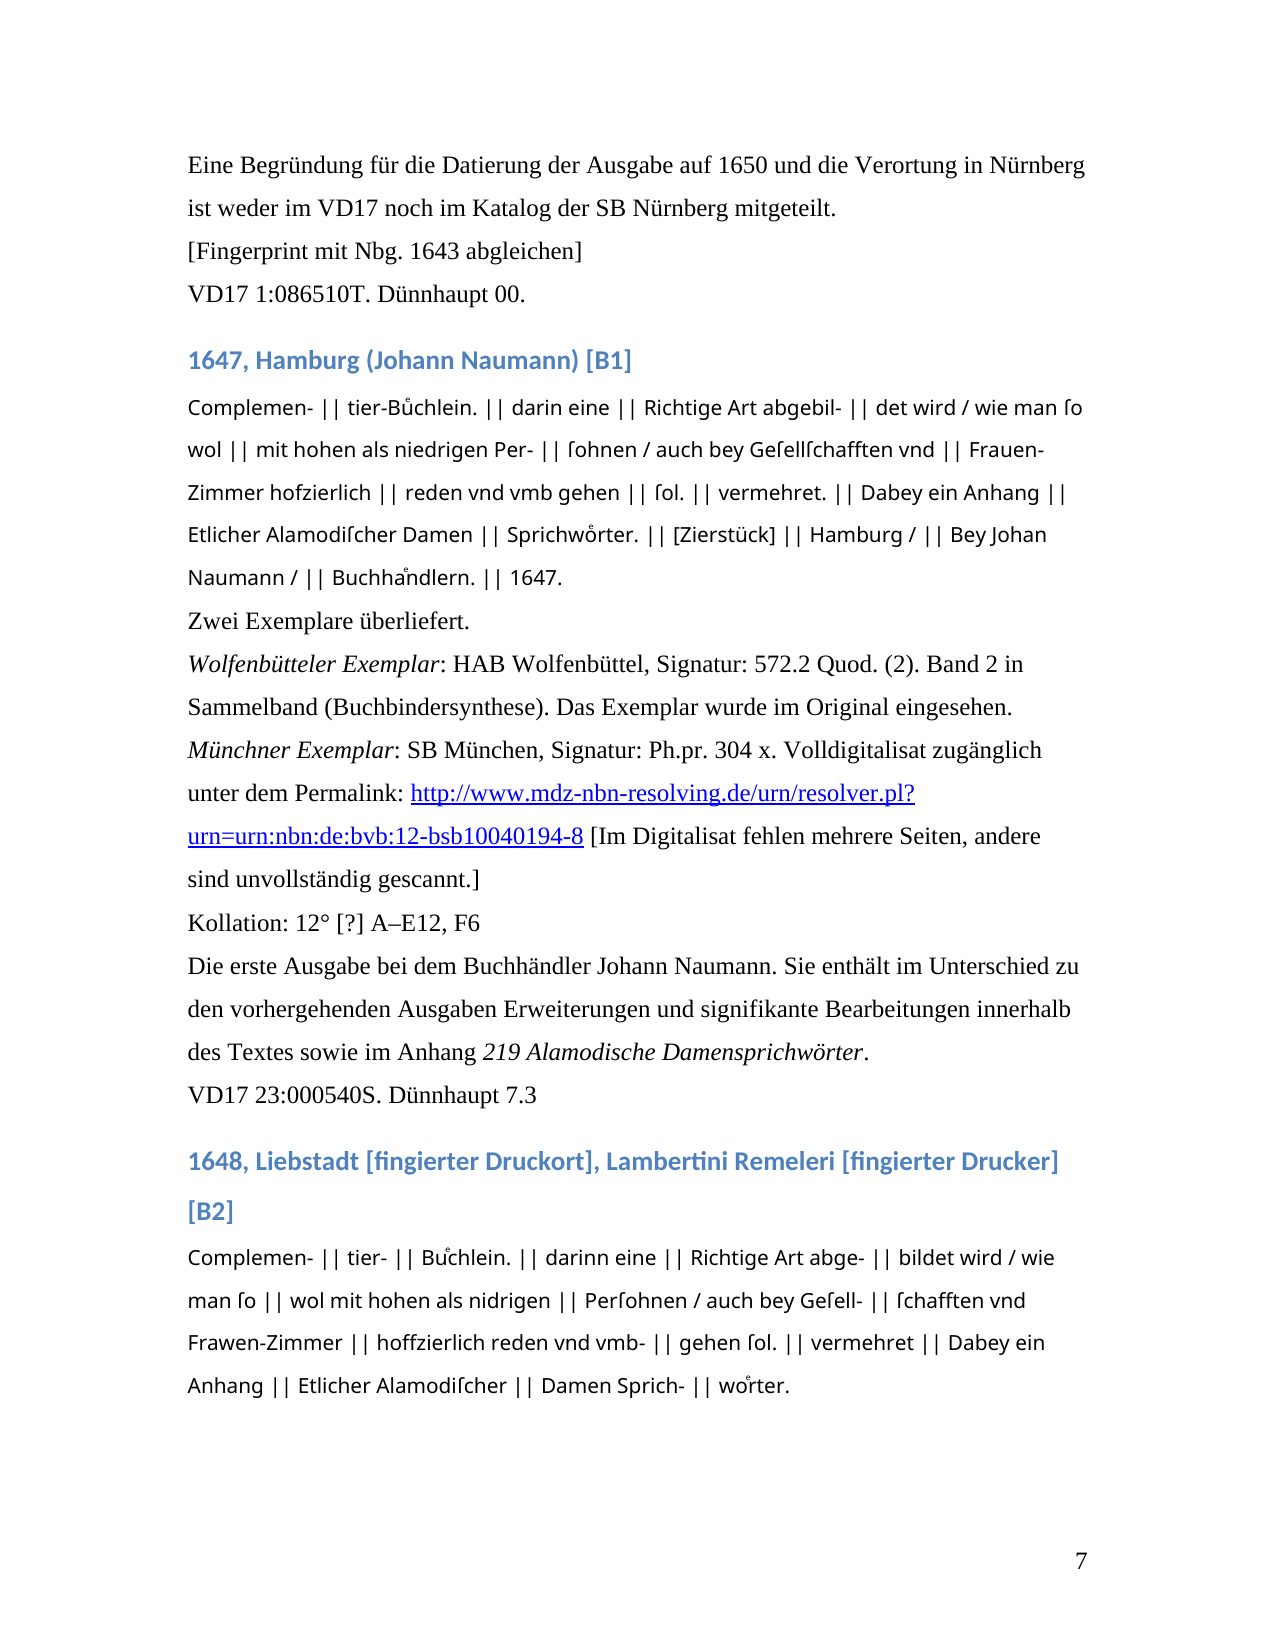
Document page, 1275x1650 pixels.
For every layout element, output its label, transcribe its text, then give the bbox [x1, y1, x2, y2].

text Wolfenbütteler Exemplar: HAB Wolfenbüttel, Signatur: 572.2 Quod. (2). Band 2 in Sammelband (Buchbindersynthese). Das Exemplar wurde im Original eingesehen. [187, 649, 1087, 721]
text Complemen- || tier- || Buͤchlein. || darinn eine || Richtige Art abge- || bildet wird / wie man ſo || wol mit hohen als nidrigen || Perſohnen / auch bey Geſell- || ſchafften vnd Frawen-Zimmer || hoffzierlich reden vnd vmb- || gehen ſol. || vermehret || Dabey ein Anhang || Etlicher Alamodiſcher || Damen Sprich- || woͤrter. [187, 1243, 1087, 1399]
text Eine Begründung für die Datierung der Ausgabe auf 1650 und die Verortung in Nürnberg ist weder im VD17 noch im Katalog der SB Nürnberg mitgeteilt. [187, 150, 1087, 222]
text Kollation: 12° [?] A–E12, F6 [187, 908, 1087, 936]
subtitle 1648, Liebstadt [fingierter Druckort], Lambertini Remeleri [fingierter Drucker] [B2] [187, 1144, 1087, 1227]
subtitle 1647, Hamburg (Johann Naumann) [B1] [187, 343, 1087, 376]
text Zwei Exemplare überliefert. [187, 606, 1087, 634]
text VD17 23:000540S. Dünnhaupt 7.3 [187, 1080, 1087, 1109]
text Münchner Exemplar: SB München, Signatur: Ph.pr. 304 x. Volldigitalisat zugänglich unter dem Permalink: http://www.mdz-nbn-resolving.de/urn/resolver.pl?urn=urn:nbn:de:bvb:12-bsb10040194-8 [Im Digitalisat fehlen mehrere Seiten, andere sind unvollständig gescannt.] [187, 735, 1087, 893]
text Die erste Ausgabe bei dem Buchhändler Johann Naumann. Sie enthält im Unterschied zu den vorhergehenden Ausgaben Erweiterungen und signifikante Bearbeitungen innerhalb des Textes sowie im Anhang 219 Alamodische Damensprichwörter. [187, 951, 1087, 1066]
text [Fingerprint mit Nbg. 1643 abgleichen] [187, 236, 1087, 265]
text Complemen- || tier-Buͤchlein. || darin eine || Richtige Art abgebil- || det wird / wie man ſo wol || mit hohen als niedrigen Per- || ſohnen / auch bey Geſellſchafften vnd || Frauen-Zimmer hofzierlich || reden vnd vmb gehen || ſol. || vermehret. || Dabey ein Anhang || Etlicher Alamodiſcher Damen || Sprichwoͤrter. || [Zierstück] || Hamburg / || Bey Johan Naumann / || Buchhaͤndlern. || 1647. [187, 393, 1087, 592]
text VD17 1:086510T. Dünnhaupt 00. [187, 279, 1087, 308]
